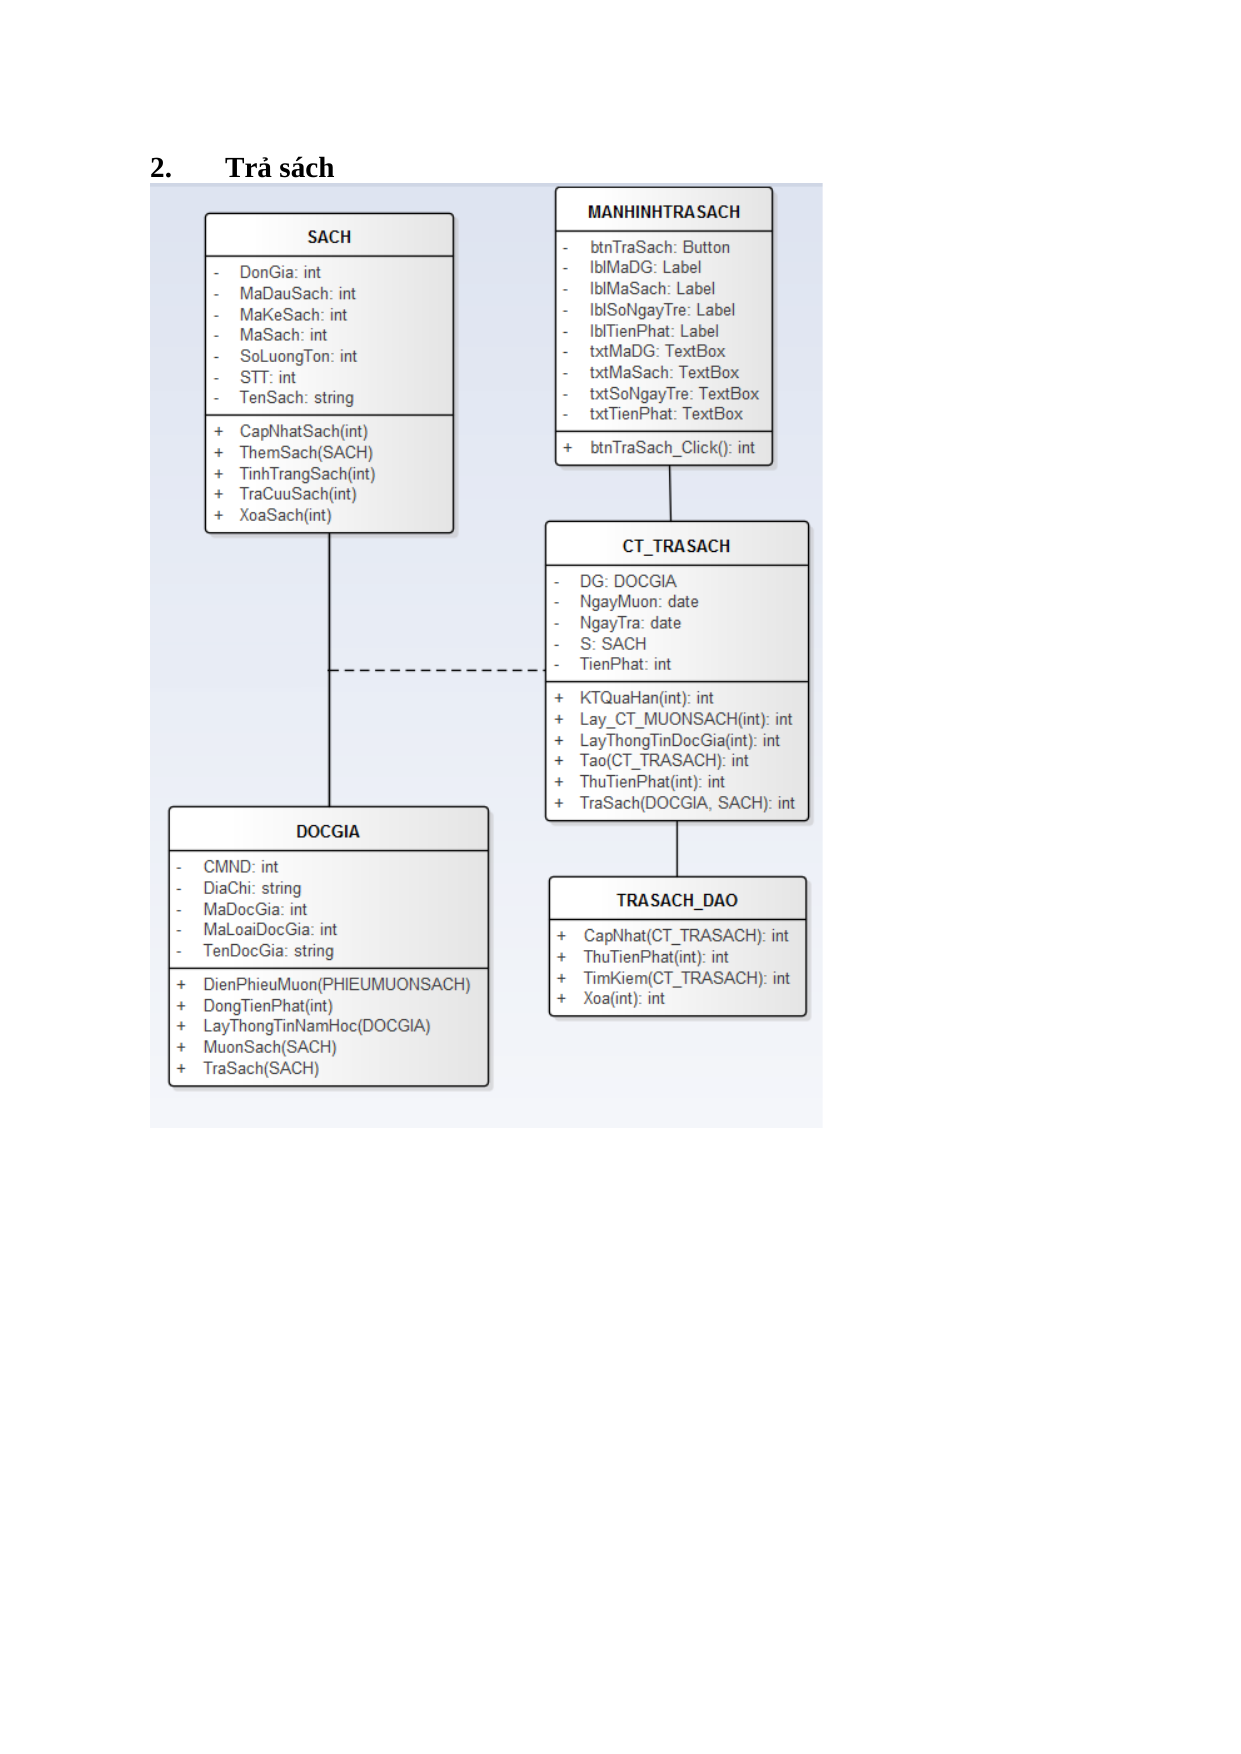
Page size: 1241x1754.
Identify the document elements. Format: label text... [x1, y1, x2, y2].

picture [150, 183, 823, 1128]
list Trả sách [150, 150, 1090, 183]
